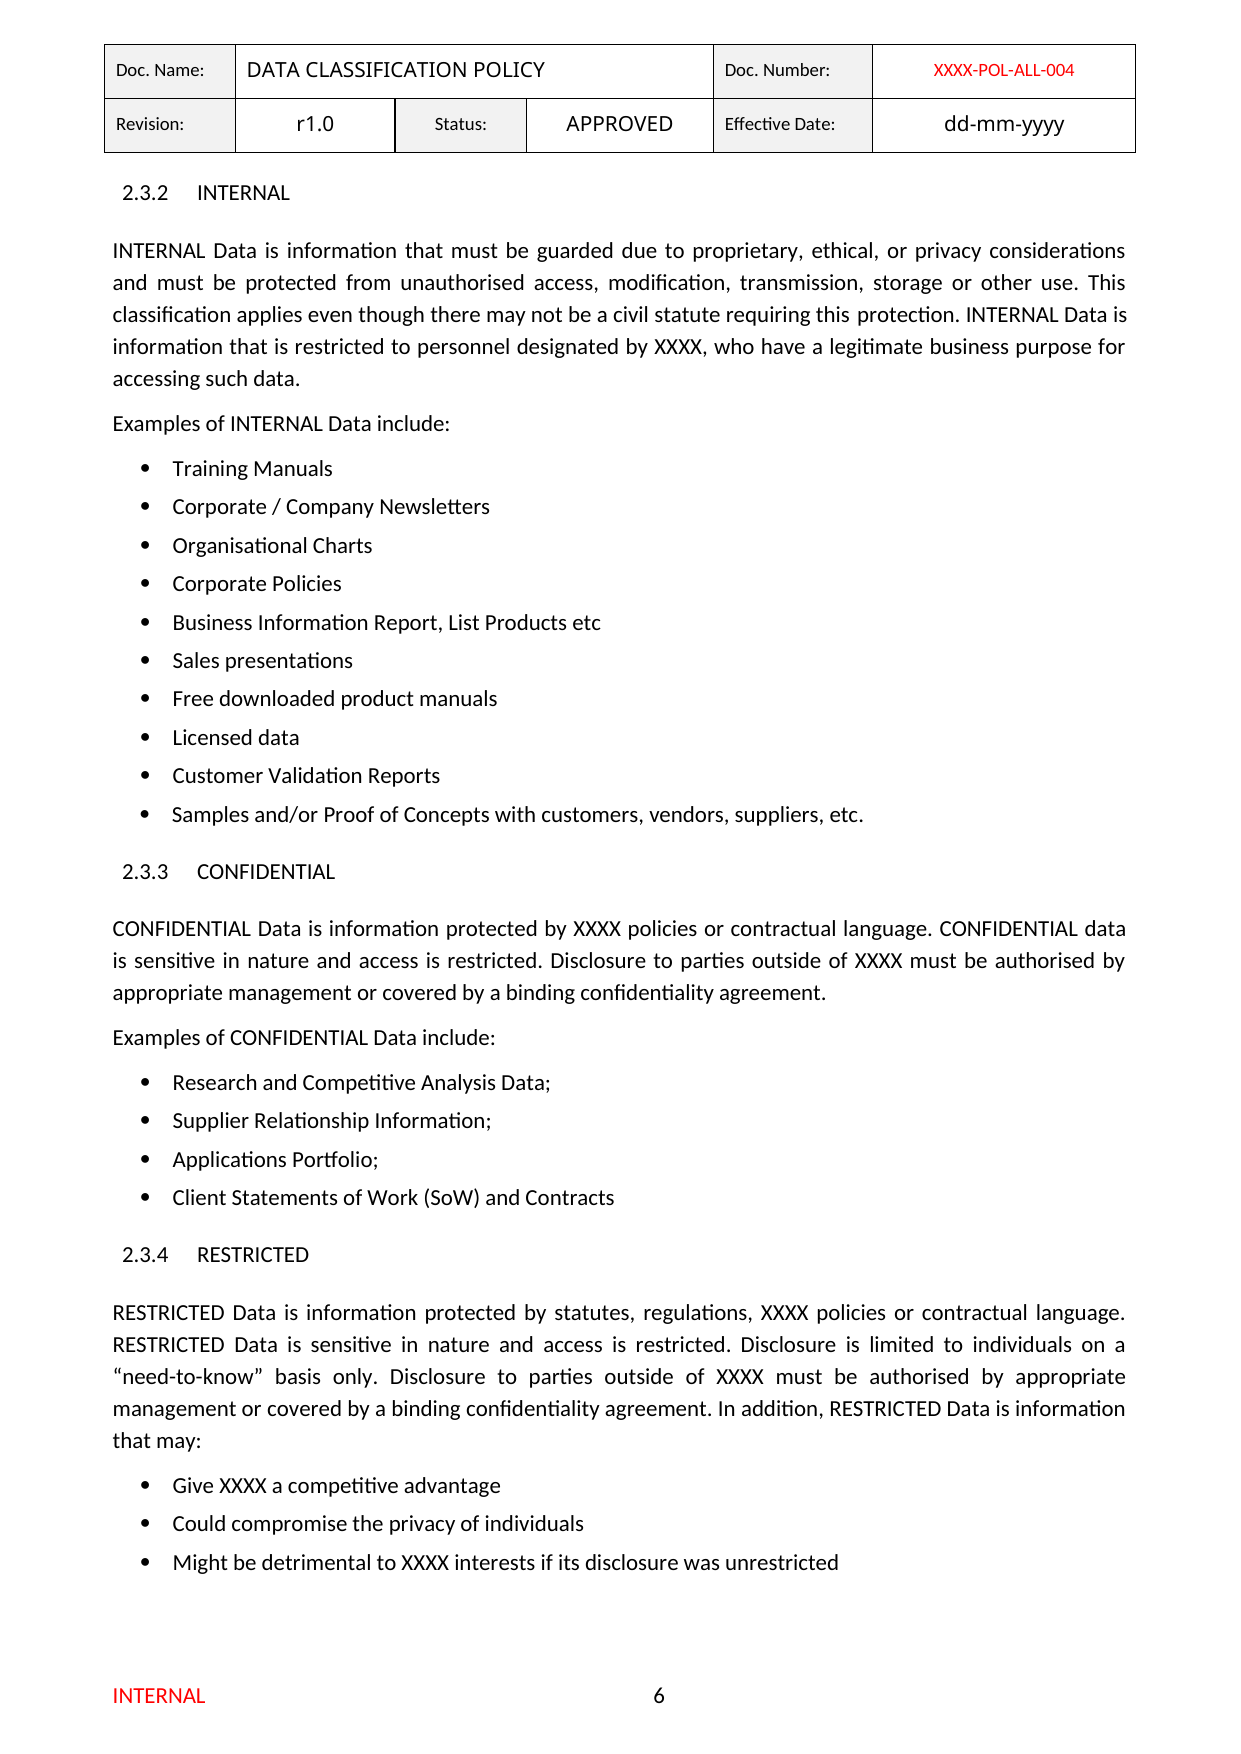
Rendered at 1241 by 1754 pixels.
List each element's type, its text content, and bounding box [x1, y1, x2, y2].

list Give XXXX a competitive advantage [141, 1471, 1128, 1499]
list Corporate / Company Newsletters [141, 492, 1128, 520]
list Free downloaded product manuals [141, 684, 1128, 712]
list Might be detrimental to XXXX interests if its disclosure was unrestricted [141, 1548, 1128, 1576]
list Licensed data [141, 723, 1128, 751]
subtitle INTERNAL [122, 178, 1128, 207]
list Sales presentations [141, 646, 1128, 674]
text Examples of INTERNAL Data include: [112, 409, 1128, 437]
list Applications Portfolio; [141, 1145, 1128, 1173]
list Could compromise the privacy of individuals [141, 1509, 1128, 1537]
text INTERNAL Data is information that must be guarded due to proprietary, ethical, or privacy considerations and must be protected from unauthorised access, modification, transmission, storage or other use. This classification applies even though there may not be a civil statute requiring this protection. INTERNAL Data is information that is restricted to personnel designated by XXXX, who have a legitimate business purpose for accessing such data. [112, 236, 1128, 392]
list Client Statements of Work (SoW) and Contracts [141, 1183, 1128, 1211]
list Supplier Relationship Information; [141, 1106, 1128, 1134]
subtitle RESTRICTED [122, 1240, 1128, 1268]
text CONFIDENTIAL Data is information protected by XXXX policies or contractual language. CONFIDENTIAL data is sensitive in nature and access is restricted. Disclosure to parties outside of XXXX must be authorised by appropriate management or covered by a binding confidentiality agreement. [112, 914, 1128, 1007]
list Business Information Report, List Products etc [141, 608, 1128, 636]
list Training Manuals [141, 454, 1128, 482]
list Samples and/or Proof of Concepts with customers, vendors, suppliers, etc. [141, 800, 1128, 828]
list Organisational Charts [141, 531, 1128, 559]
list Research and Competitive Analysis Data; [141, 1068, 1128, 1096]
list Customer Validation Reports [141, 761, 1128, 789]
text Examples of CONFIDENTIAL Data include: [112, 1023, 1128, 1051]
list Corporate Policies [141, 569, 1128, 597]
subtitle CONFIDENTIAL [122, 857, 1128, 885]
text RESTRICTED Data is information protected by statutes, regulations, XXXX policies or contractual language. RESTRICTED Data is sensitive in nature and access is restricted. Disclosure is limited to individuals on a “need-to-know” basis only. Disclosure to parties outside of XXXX must be authorised by appropriate management or covered by a binding confidentiality agreement. In addition, RESTRICTED Data is information that may: [112, 1298, 1128, 1454]
